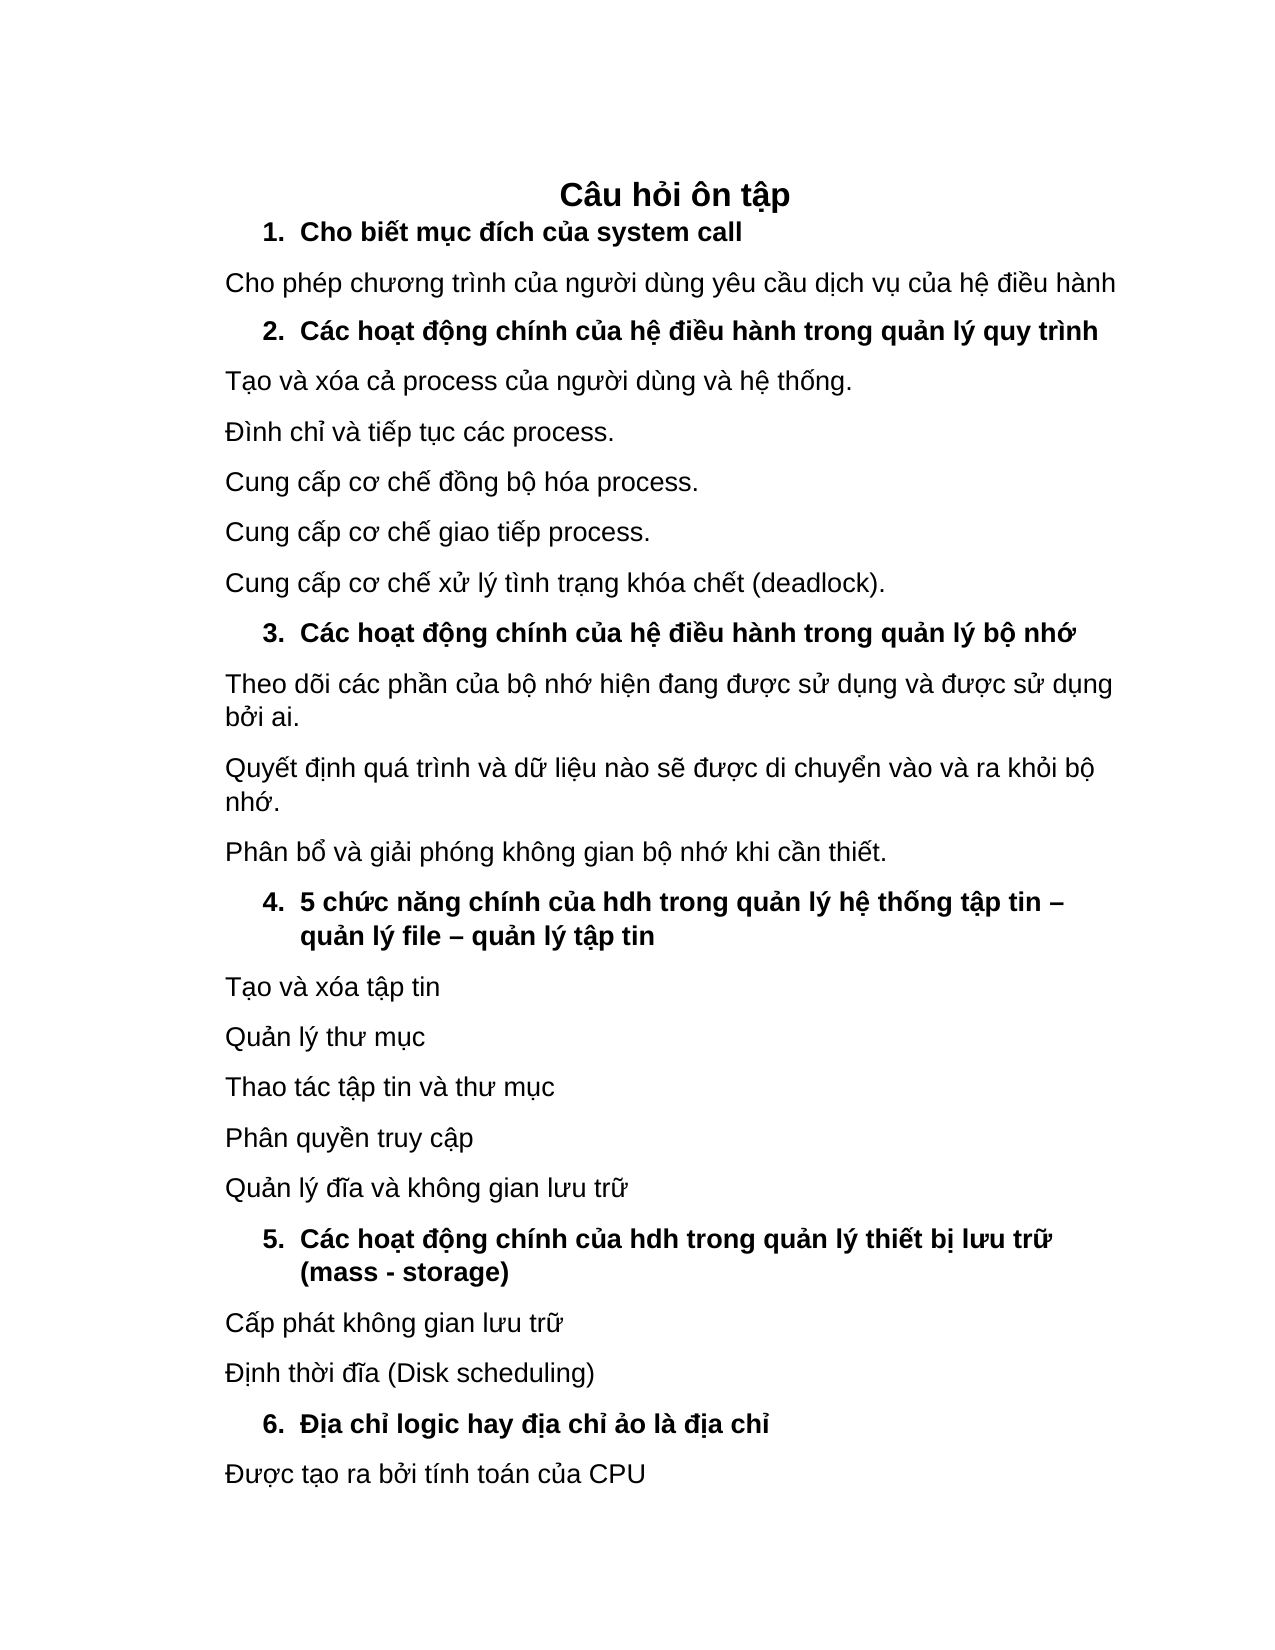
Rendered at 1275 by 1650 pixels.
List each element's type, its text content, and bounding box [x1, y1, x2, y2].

text Quản lý đĩa và không gian lưu trữ [150, 1172, 1125, 1203]
text Đình chỉ và tiếp tục các process. [225, 416, 1125, 447]
text Cấp phát không gian lưu trữ [150, 1307, 1125, 1338]
list 5 chức năng chính của hdh trong quản lý hệ thống tập tin – quản lý file – quản lý tập tin [262, 886, 1125, 951]
text Theo dõi các phần của bộ nhớ hiện đang được sử dụng và được sử dụng bởi ai. [225, 668, 1125, 733]
list Các hoạt động chính của hệ điều hành trong quản lý bộ nhớ [262, 617, 1125, 648]
list Các hoạt động chính của hệ điều hành trong quản lý quy trình [262, 315, 1125, 346]
text Quyết định quá trình và dữ liệu nào sẽ được di chuyển vào và ra khỏi bộ nhớ. [225, 752, 1125, 817]
text Định thời đĩa (Disk scheduling) [150, 1357, 1125, 1388]
text Thao tác tập tin và thư mục [150, 1071, 1125, 1103]
text Cung cấp cơ chế giao tiếp process. [225, 516, 1125, 548]
subtitle Câu hỏi ôn tập [150, 175, 1125, 213]
list Cho biết mục đích của system call [262, 216, 1125, 248]
text Cho phép chương trình của người dùng yêu cầu dịch vụ của hệ điều hành [150, 267, 1125, 298]
text Phân quyền truy cập [150, 1122, 1125, 1153]
text Phân bổ và giải phóng không gian bộ nhớ khi cần thiết. [225, 836, 1125, 867]
list Địa chỉ logic hay địa chỉ ảo là địa chỉ [262, 1408, 1125, 1439]
text Cung cấp cơ chế xử lý tình trạng khóa chết (deadlock). [225, 567, 1125, 598]
text Tạo và xóa cả process của người dùng và hệ thống. [225, 365, 1125, 396]
text Được tạo ra bởi tính toán của CPU [150, 1458, 1125, 1489]
text Tạo và xóa tập tin [150, 971, 1125, 1002]
text Quản lý thư mục [150, 1021, 1125, 1052]
text Cung cấp cơ chế đồng bộ hóa process. [225, 466, 1125, 497]
list Các hoạt động chính của hdh trong quản lý thiết bị lưu trữ (mass - storage) [262, 1223, 1125, 1288]
